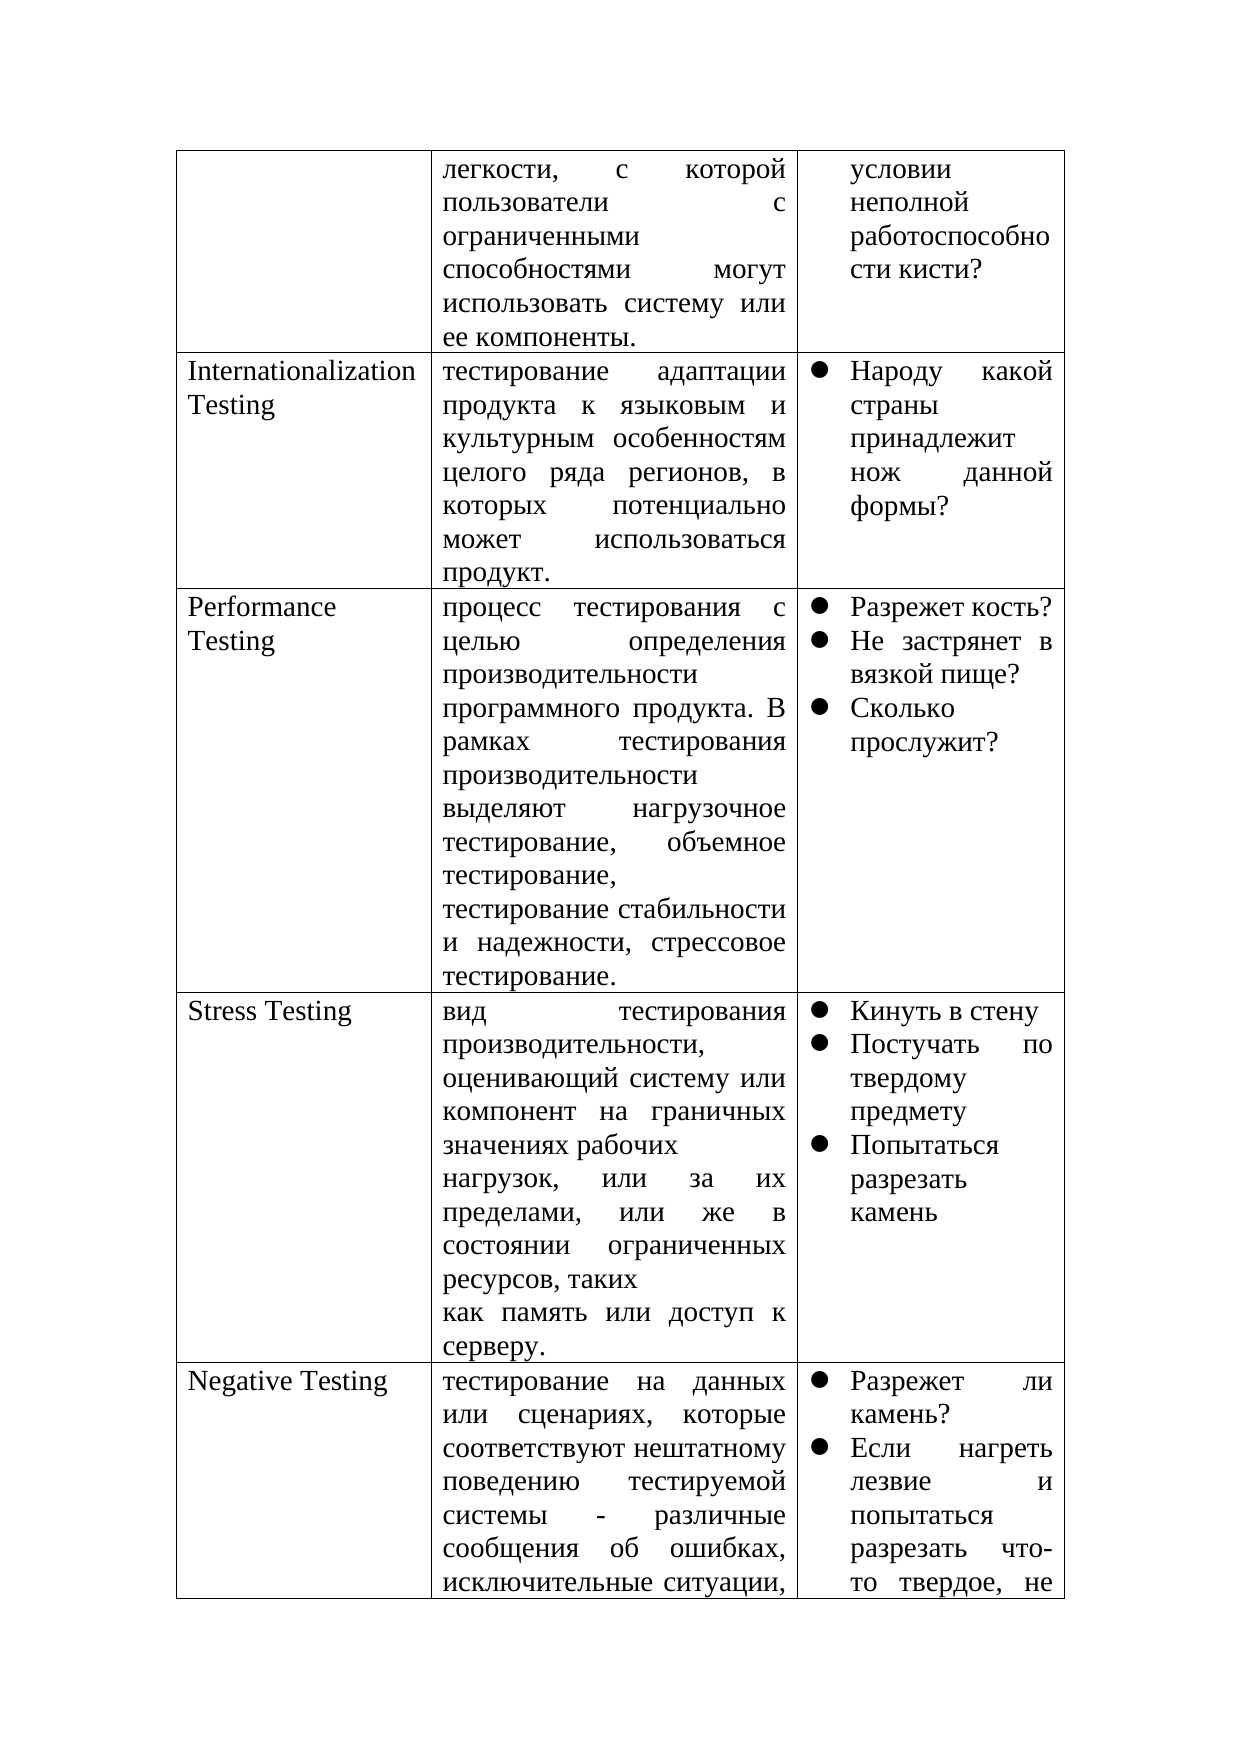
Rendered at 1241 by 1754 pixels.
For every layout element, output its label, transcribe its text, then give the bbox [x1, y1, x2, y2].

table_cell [177, 151, 431, 352]
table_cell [432, 151, 797, 352]
table_cell Negative Testing [177, 1363, 431, 1598]
table_cell Internationalization Testing [177, 353, 431, 588]
table_cell Народу какой страны принадлежит нож данной формы? [798, 353, 1064, 588]
table_cell тестирование адаптации продукта к языковым и культурным особенностям целого ряда регионов, в которых потенциально может использоваться продукт. [432, 353, 797, 588]
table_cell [798, 151, 1064, 352]
table_cell Stress Testing [177, 993, 431, 1362]
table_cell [432, 1363, 797, 1598]
table_cell Разрежет кость? Не застрянет в вязкой пище? Сколько прослужит? [798, 589, 1064, 992]
table_cell процесс тестирования с целью определения производительности программного продукта. В рамках тестирования производительности выделяют нагрузочное тестирование, объемное тестирование, тестирование стабильности и надежности, стрессовое тестирование. [432, 589, 797, 992]
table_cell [798, 1363, 1064, 1598]
table_cell Performance Testing [177, 589, 431, 992]
table_cell Кинуть в стену Постучать по твердому предмету Попытаться разрезать камень [798, 993, 1064, 1362]
table_cell вид тестирования производительности, оценивающий систему или компонент на граничных значениях рабочих нагрузок, или за их пределами, или же в состоянии ограниченных ресурсов, таких как память или доступ к серверу. [432, 993, 797, 1362]
